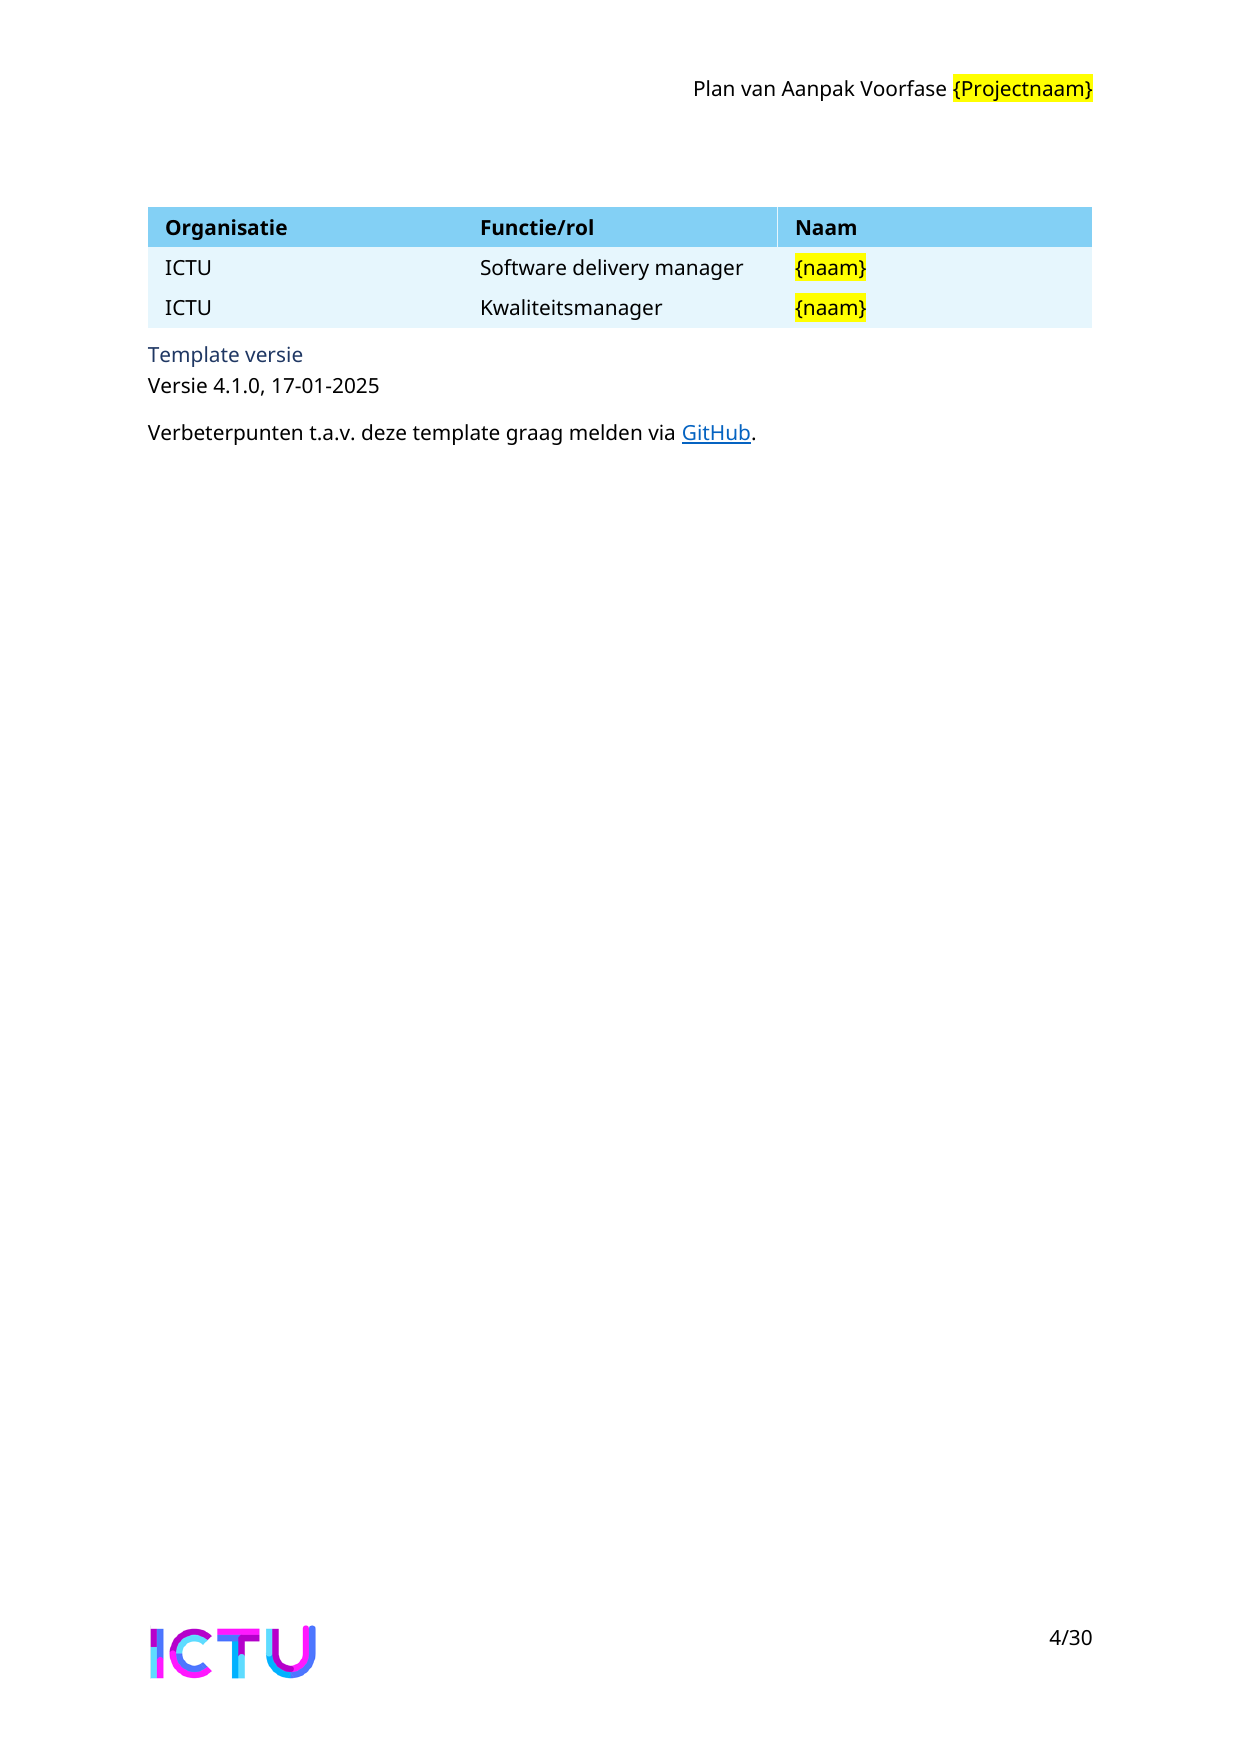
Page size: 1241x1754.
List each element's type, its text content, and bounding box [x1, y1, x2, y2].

table_cell ICTU [148, 288, 463, 328]
text Verbeterpunten t.a.v. deze template graag melden via GitHub. [148, 418, 1092, 447]
table_cell ICTU [148, 247, 463, 287]
table_header Organisatie [148, 207, 463, 247]
table_cell {naam} [778, 247, 1092, 287]
table_cell Software delivery manager [463, 247, 777, 287]
table_cell {naam} [778, 288, 1092, 328]
text Versie 4.1.0, 17-01-2025 [148, 371, 1092, 399]
subtitle Template versie [148, 340, 1092, 369]
table_header Naam [778, 207, 1092, 247]
table_header Functie/rol [463, 207, 777, 247]
table_cell Kwaliteitsmanager [463, 288, 777, 328]
picture [148, 1623, 319, 1683]
